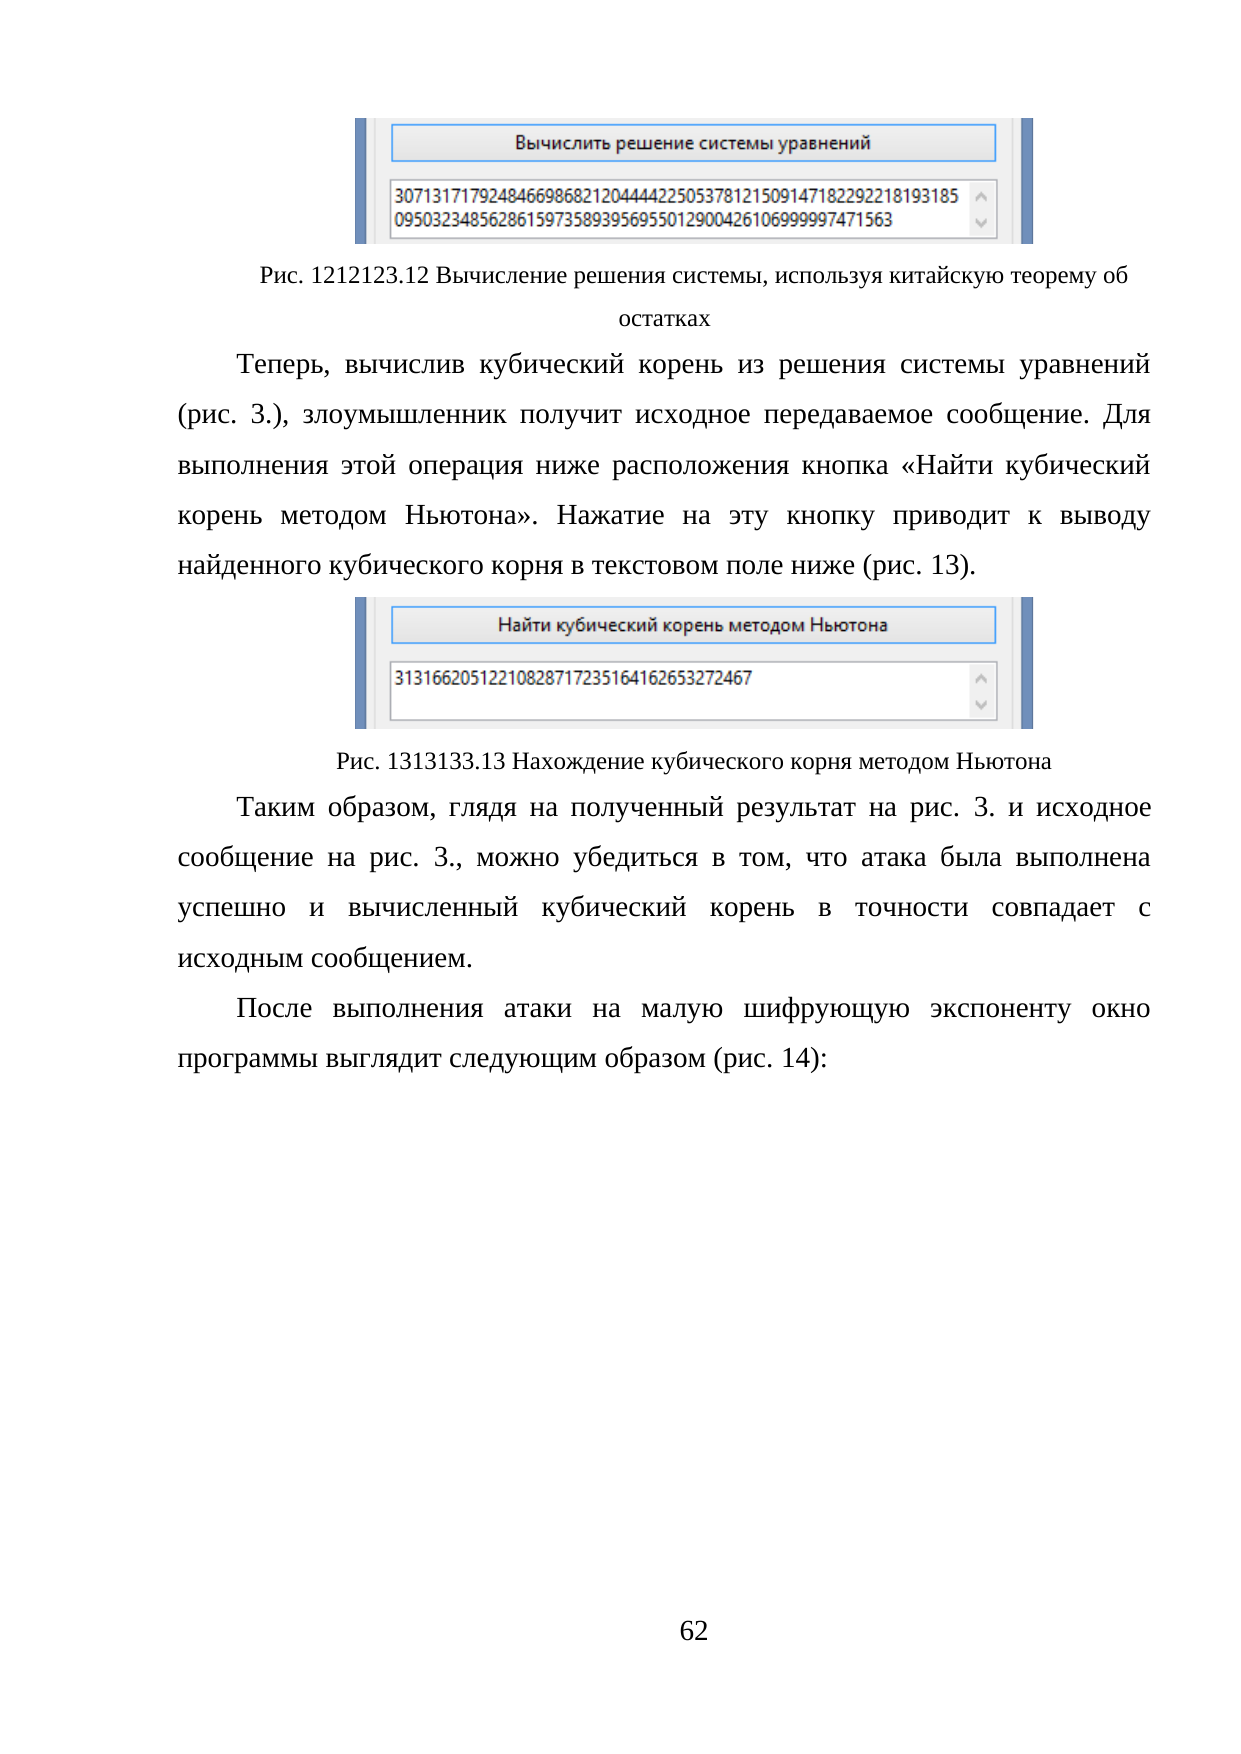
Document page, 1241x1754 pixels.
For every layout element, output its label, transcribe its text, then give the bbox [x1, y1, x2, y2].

picture [355, 118, 1034, 244]
text После выполнения атаки на малую шифрующую экспоненту окно программы выглядит следующим образом (рис. 3.14): [177, 990, 1152, 1074]
picture [355, 597, 1034, 729]
text Теперь, вычислив кубический корень из решения системы уравнений (рис. 3.12), злоумышленник получит исходное передаваемое сообщение. Для выполнения этой операция ниже расположения кнопка «Найти кубический корень методом Ньютона». Нажатие на эту кнопку приводит к выводу найденного кубического корня в текстовом поле ниже (рис. 3.13). [177, 346, 1152, 581]
text Рис. 3.123.12 Вычисление решения системы, используя китайскую теорему об остатках [177, 260, 1152, 332]
text Рис. 3.133.13 Нахождение кубического корня методом Ньютона [177, 746, 1152, 774]
text Таким образом, глядя на полученный результат на рис. 3.13 и исходное сообщение на рис. 3.10, можно убедиться в том, что атака была выполнена успешно и вычисленный кубический корень в точности совпадает с исходным сообщением. [177, 789, 1152, 973]
